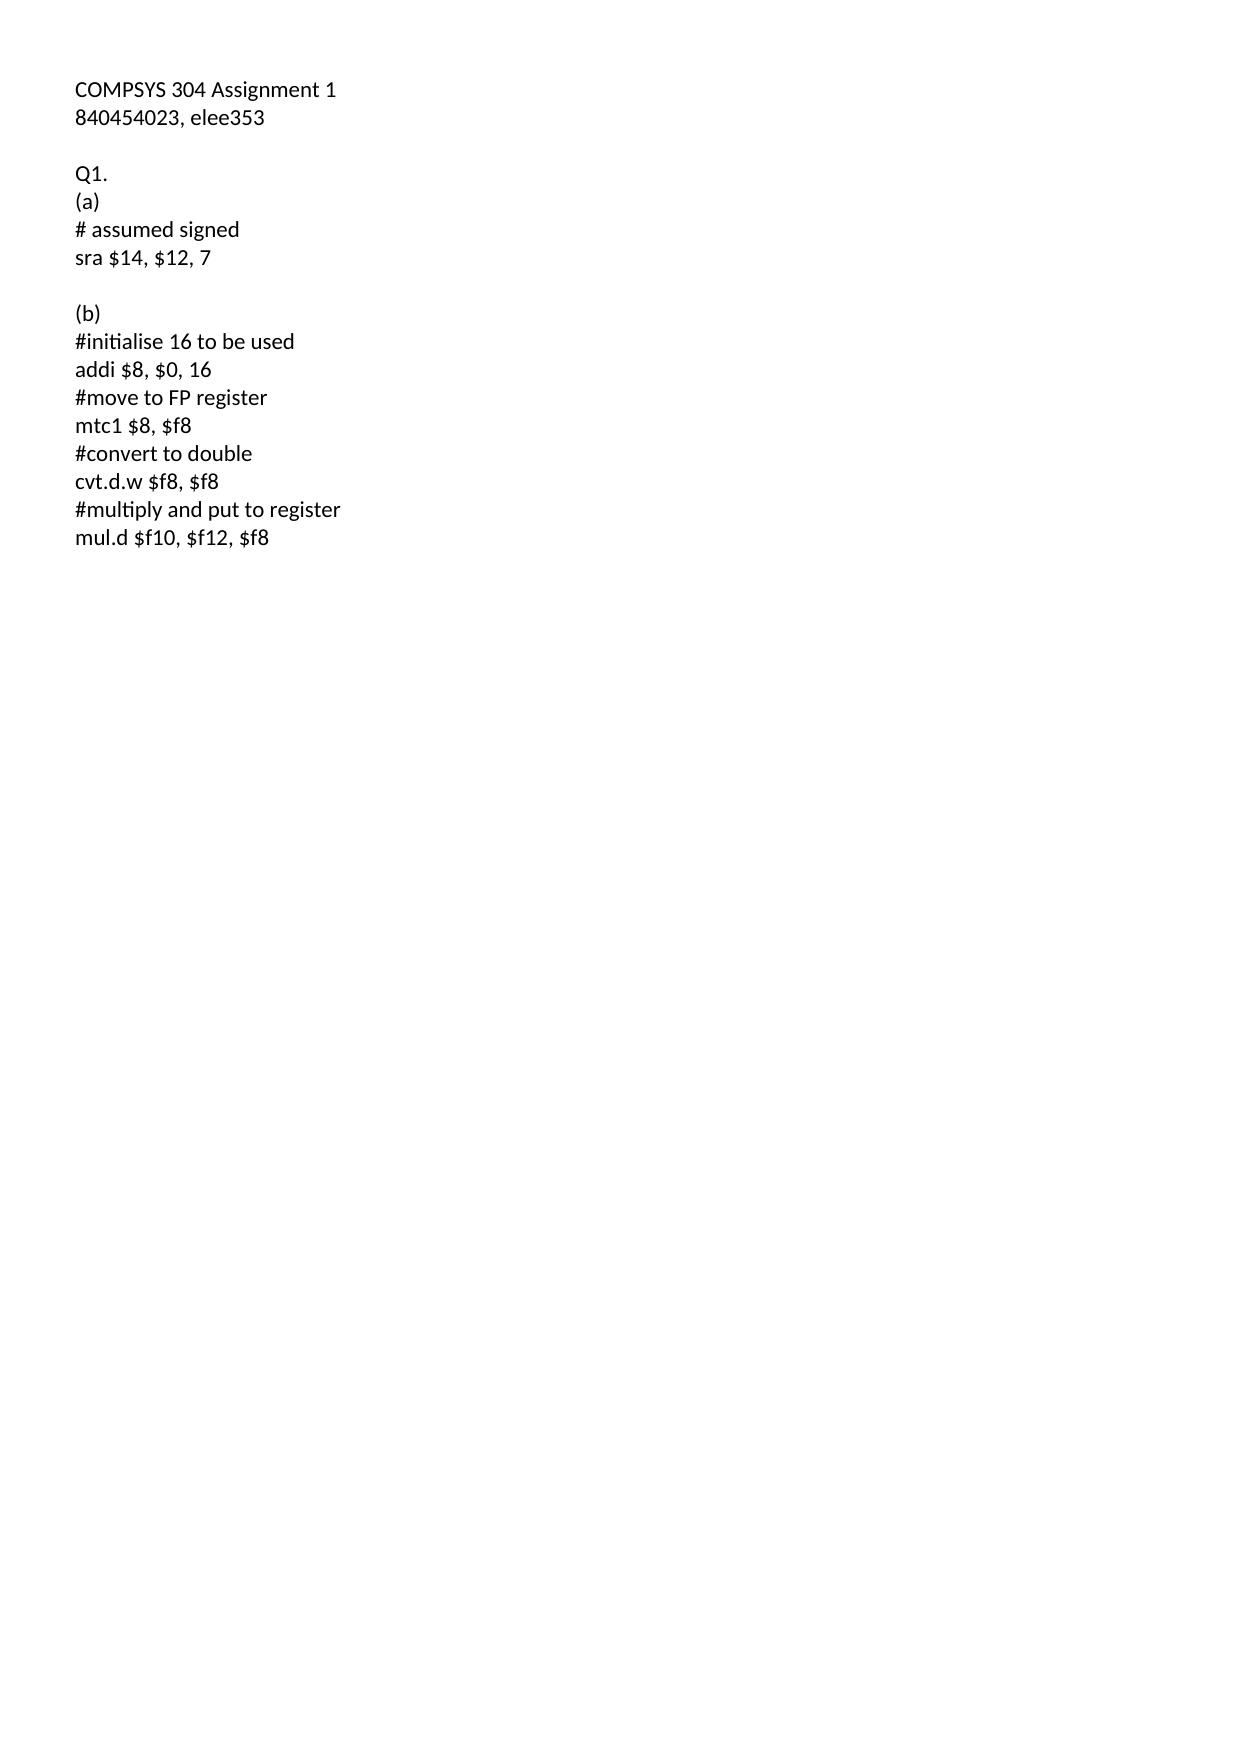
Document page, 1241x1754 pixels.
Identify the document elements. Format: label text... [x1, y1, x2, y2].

text #convert to double [75, 439, 1165, 467]
text COMPSYS 304 Assignment 1 [75, 75, 1165, 103]
text (b) [75, 299, 1165, 327]
text (a) [75, 187, 1165, 215]
text sra $14, $12, 7 [75, 243, 1165, 271]
text #multiply and put to register [75, 495, 1165, 523]
text # assumed signed [75, 215, 1165, 243]
text #move to FP register [75, 383, 1165, 411]
text mul.d $f10, $f12, $f8 [75, 523, 1165, 551]
text addi $8, $0, 16 [75, 355, 1165, 383]
text 840454023, elee353 [75, 103, 1165, 131]
text mtc1 $8, $f8 [75, 411, 1165, 439]
text cvt.d.w $f8, $f8 [75, 467, 1165, 495]
text Q1. [75, 159, 1165, 187]
text #initialise 16 to be used [75, 327, 1165, 355]
